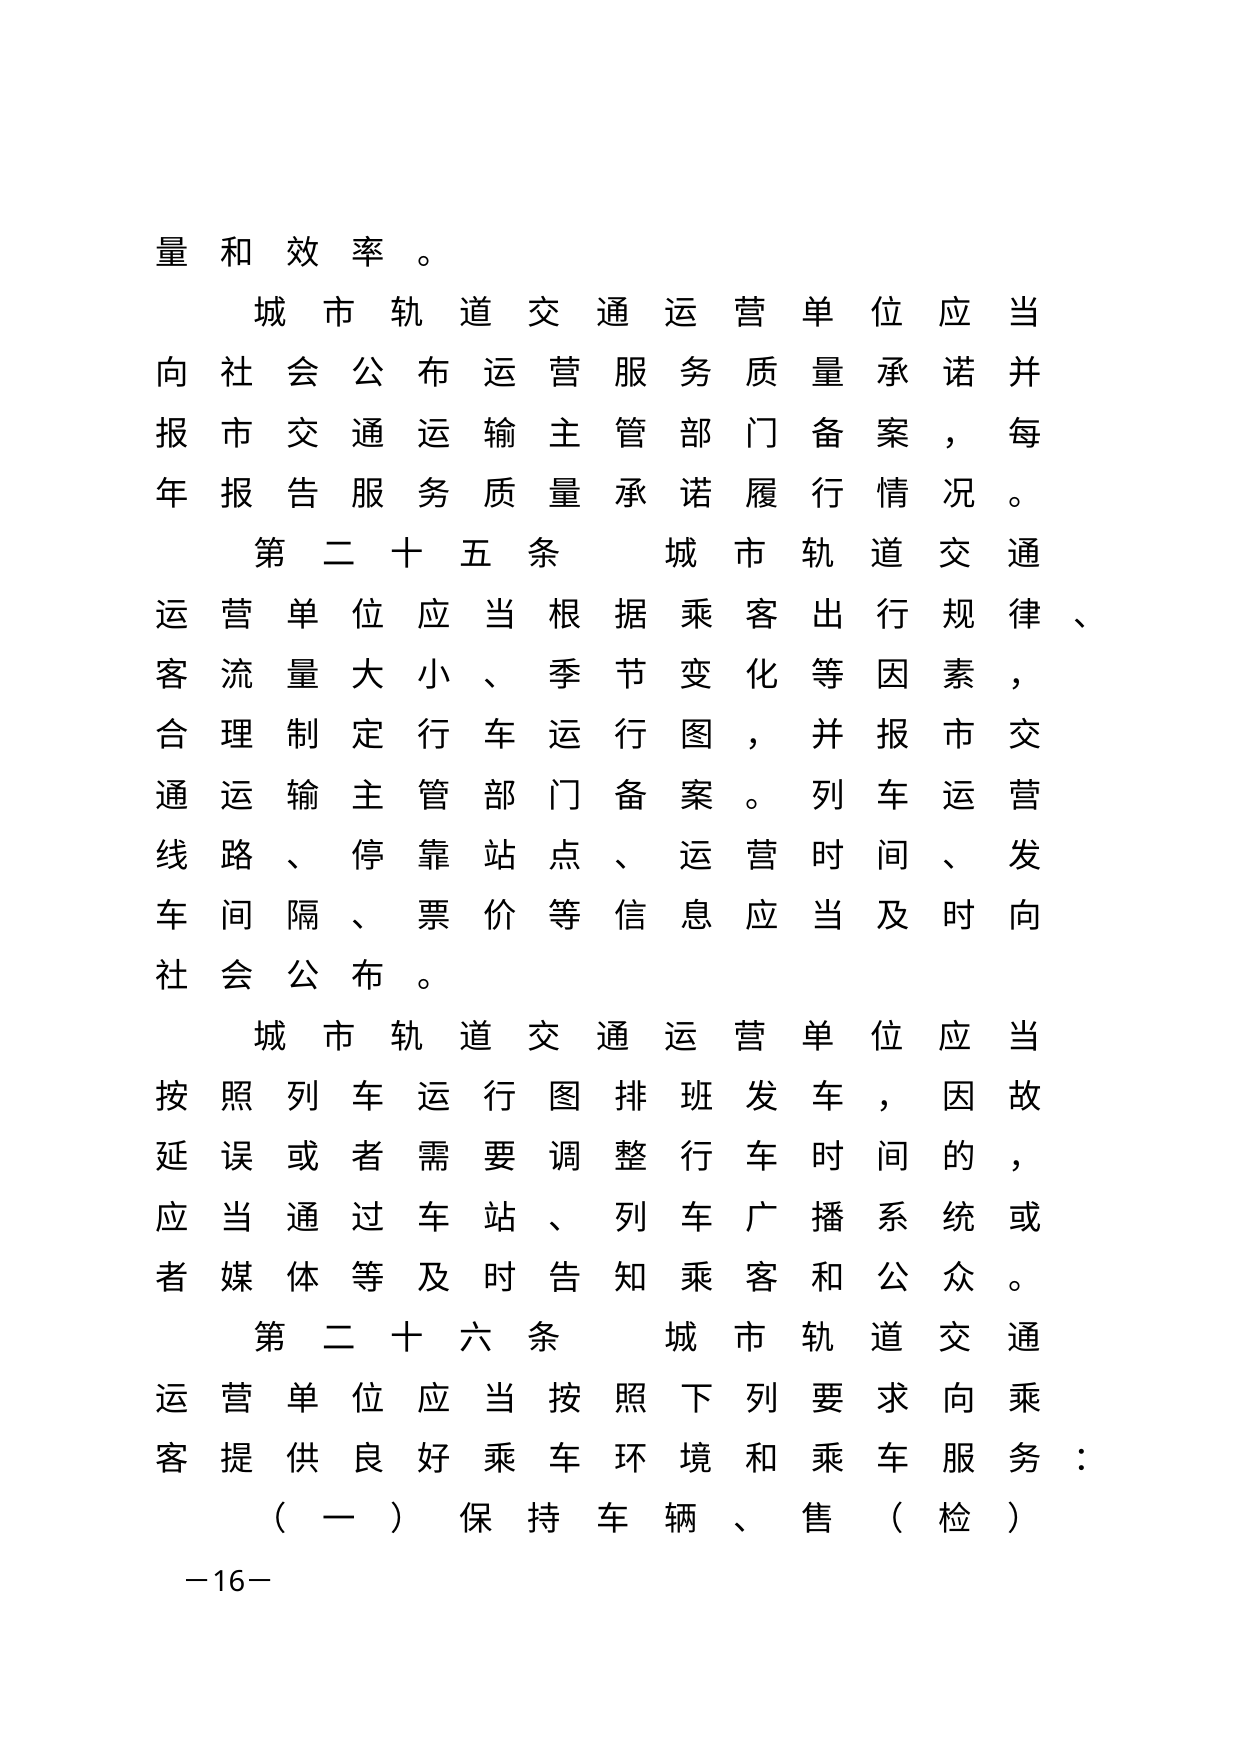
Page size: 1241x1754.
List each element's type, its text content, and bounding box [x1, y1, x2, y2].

text 第二十五条 城市轨道交通运营单位应当根据乘客出行规律、客流量大小、季节变化等因素，合理制定行车运行图，并报市交通运输主管部门备案。列车运营线路、停靠站点、运营时间、发车间隔、票价等信息应当及时向社会公布。 [155, 521, 1073, 1003]
text （一）保持车辆、售（检）票、电梯、通风、照明等设施完好； [155, 1486, 1073, 1546]
text 第二十六条 城市轨道交通运营单位应当按照下列要求向乘客提供良好乘车环境和乘车服务： [155, 1305, 1073, 1486]
text 城市轨道交通运营单位应当向社会公布运营服务质量承诺并报市交通运输主管部门备案，每年报告服务质量承诺履行情况。 [155, 280, 1073, 521]
text 城市轨道交通运营单位应当按照列车运行图排班发车，因故延误或者需要调整行车时间的，应当通过车站、列车广播系统或者媒体等及时告知乘客和公众。 [155, 1003, 1073, 1305]
text 城市轨道交通运营单位应当遵守城市轨道交通运营有关服务标准、规范、要求等，加强企业内部管理，不断提高运营服务质量和效率。 [155, 219, 1073, 280]
